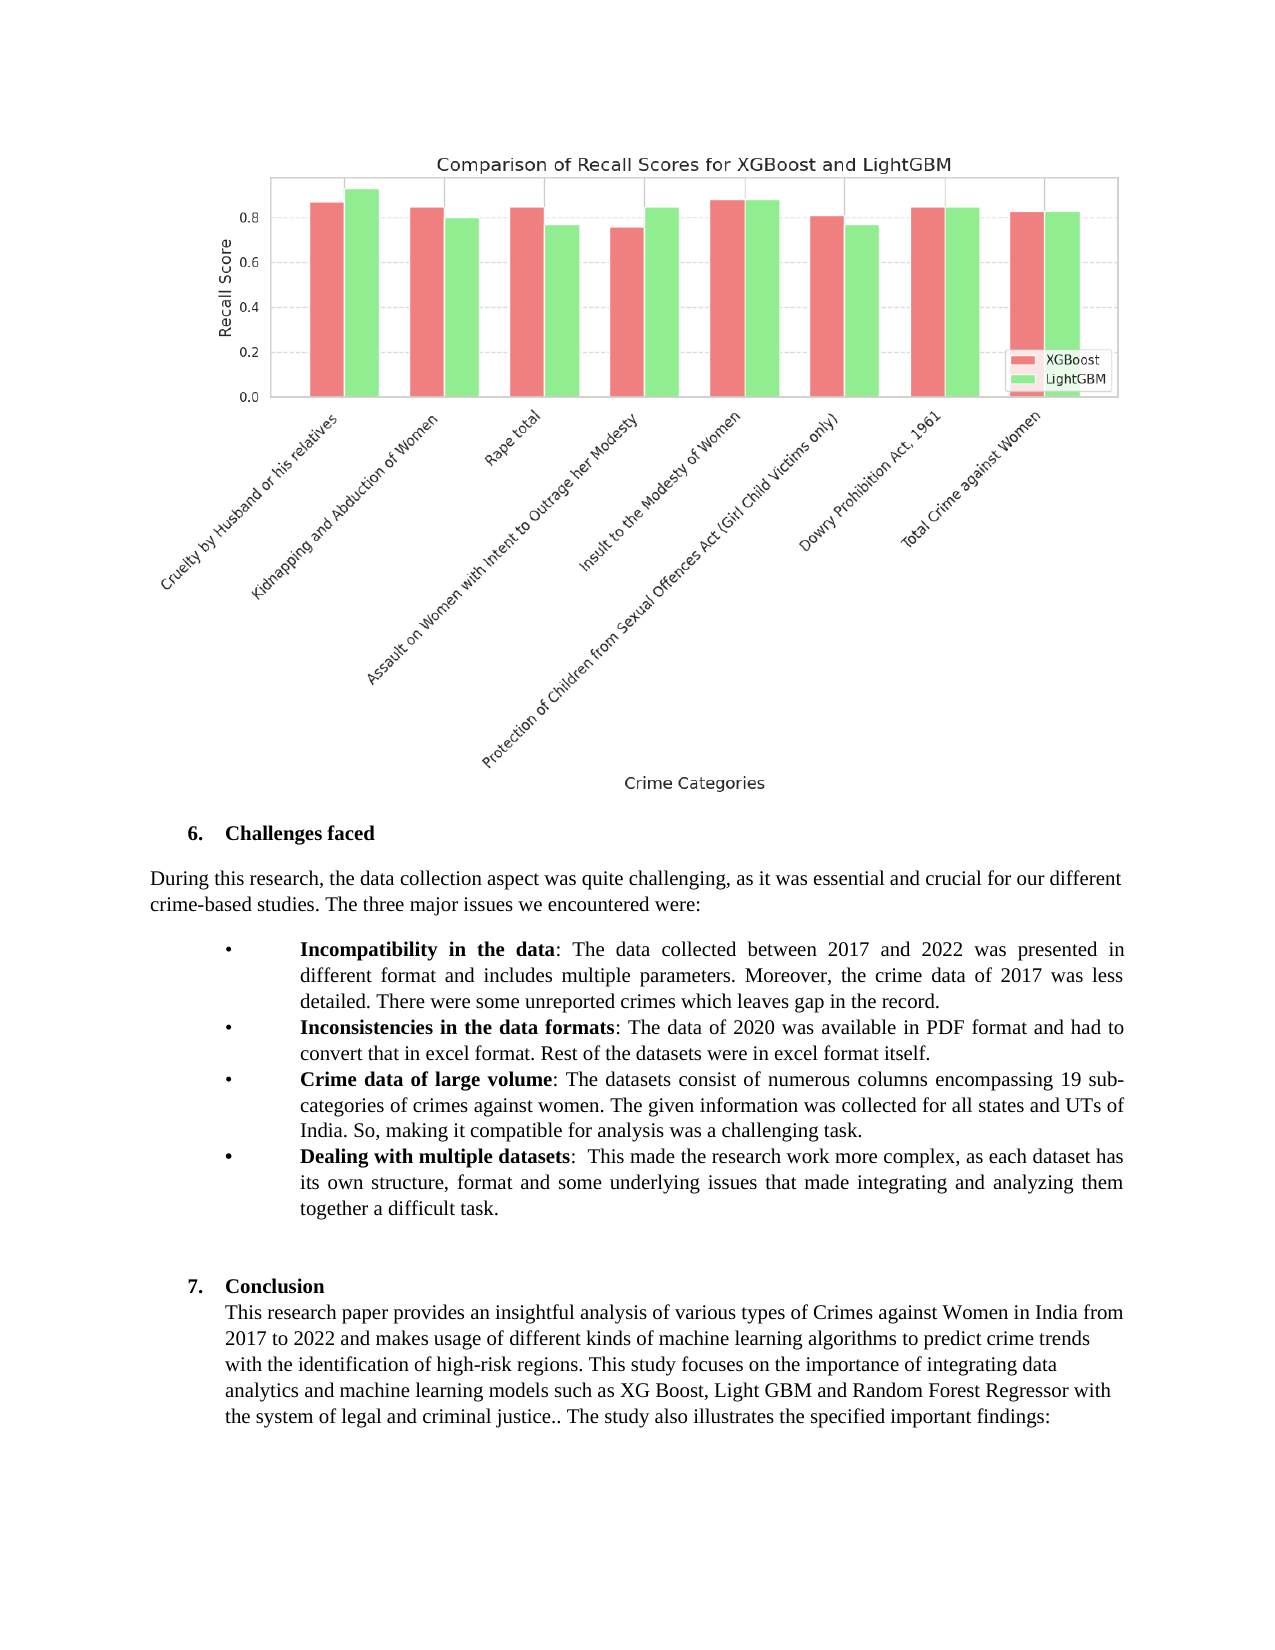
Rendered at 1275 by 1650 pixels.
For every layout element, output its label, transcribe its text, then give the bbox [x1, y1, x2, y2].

list Incompatibility in the data: The data collected between 2017 and 2022 was presented in different format and includes multiple parameters. Moreover, the crime data of 2017 was less detailed. There were some unreported crimes which leaves gap in the record. [225, 937, 1125, 1013]
list Challenges faced [187, 821, 1125, 845]
list Conclusion [187, 1274, 1125, 1298]
text During this research, the data collection aspect was quite challenging, as it was essential and crucial for our different crime-based studies. The three major issues we encountered were: [150, 866, 1125, 916]
list Crime data of large volume: The datasets consist of numerous columns encompassing 19 sub-categories of crimes against women. The given information was collected for all states and UTs of India. So, making it compatible for analysis was a challenging task. [225, 1067, 1125, 1142]
picture [150, 150, 1125, 800]
list Inconsistencies in the data formats: The data of 2020 was available in PDF format and had to convert that in excel format. Rest of the datasets were in excel format itself. [225, 1015, 1125, 1065]
list This research paper provides an insightful analysis of various types of Crimes against Women in India from 2017 to 2022 and makes usage of different kinds of machine learning algorithms to predict crime trends with the identification of high-risk regions. This study focuses on the importance of integrating data analytics and machine learning models such as XG Boost, Light GBM and Random Forest Regressor with the system of legal and criminal justice.. The study also illustrates the specified important findings: [225, 1300, 1125, 1428]
list Dealing with multiple datasets: This made the research work more complex, as each dataset has its own structure, format and some underlying issues that made integrating and analyzing them together a difficult task. [225, 1144, 1125, 1220]
